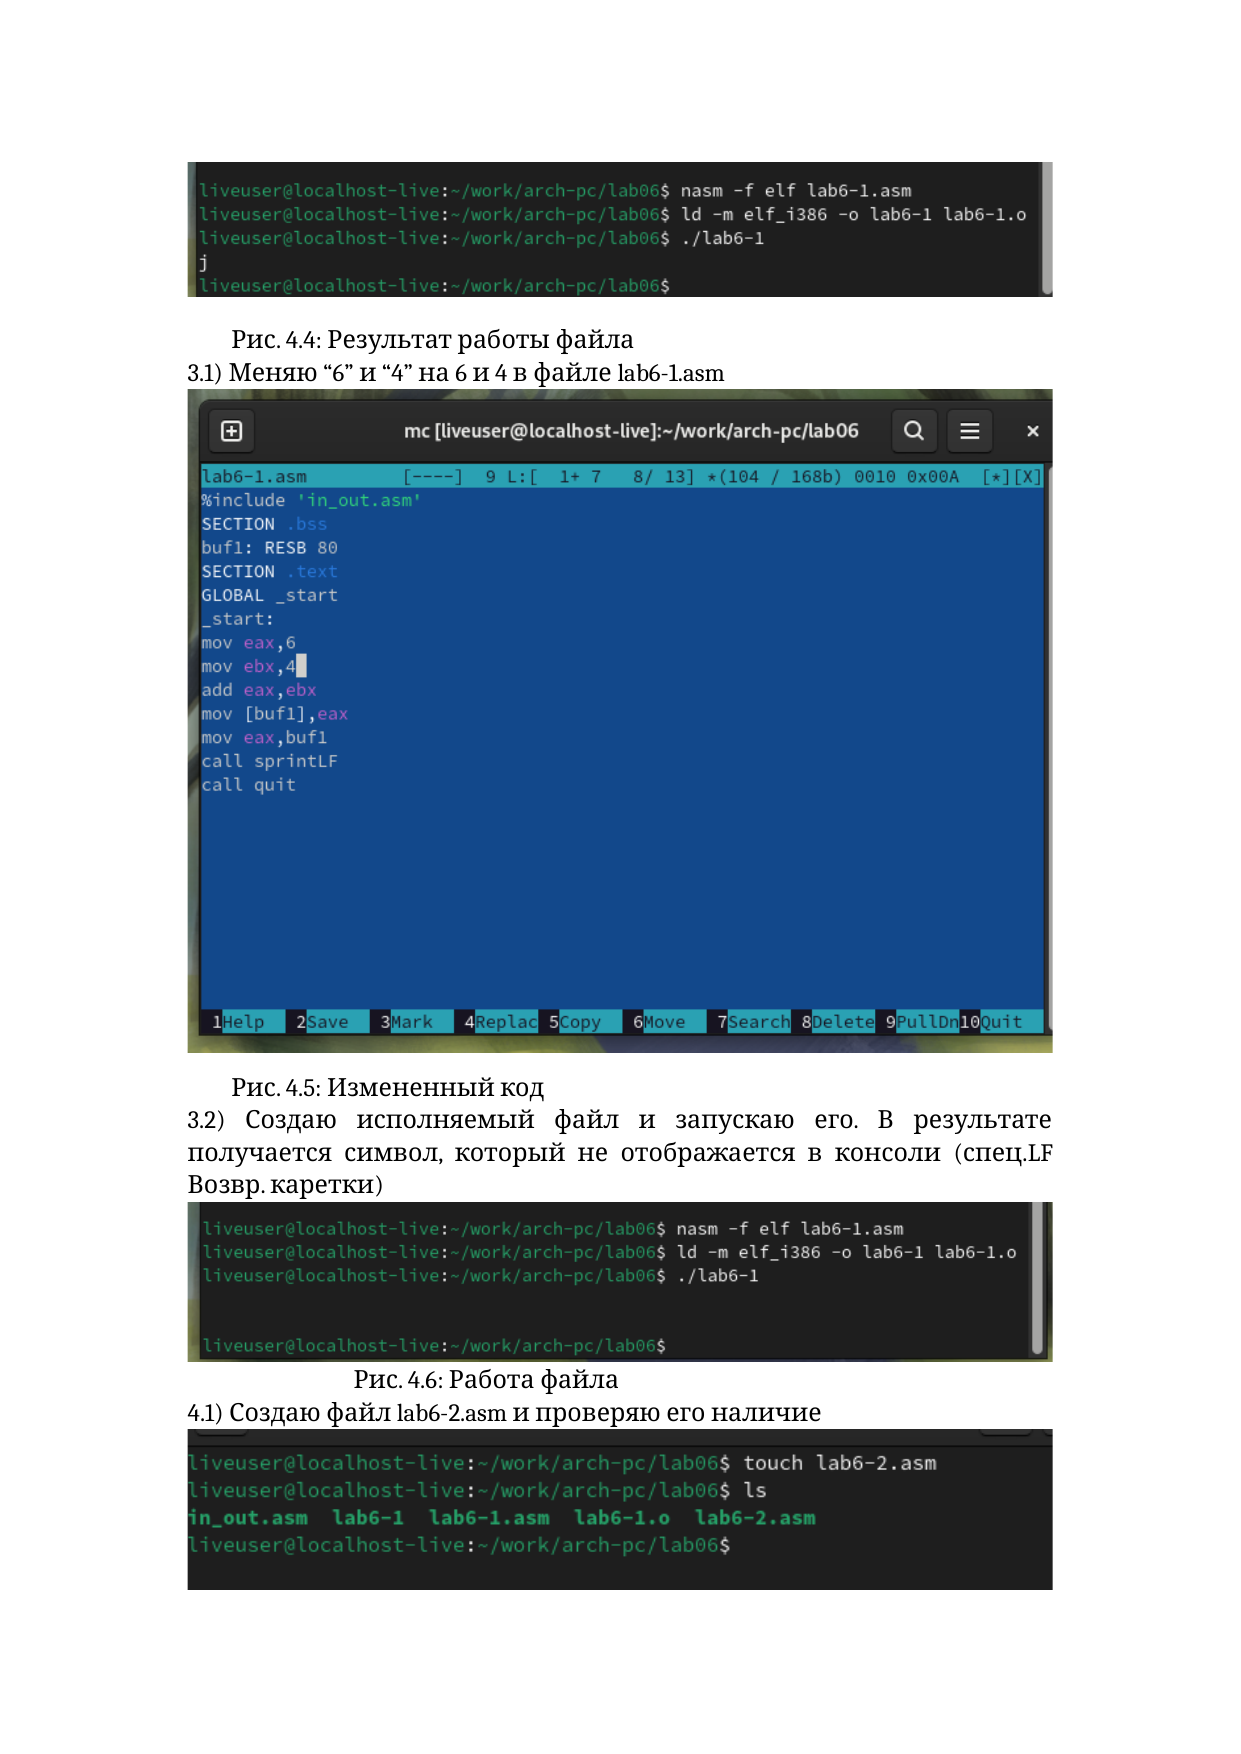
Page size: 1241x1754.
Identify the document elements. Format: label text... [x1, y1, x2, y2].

picture [187, 1429, 1053, 1590]
picture [187, 1202, 1053, 1362]
text Рис. 4.6: Работа файла [187, 1364, 1053, 1397]
text 3.2) Создаю исполняемый файл и запускаю его. В результате получается символ, который не отображается в консоли (спец.LF Возвр. каретки) [187, 1104, 1053, 1202]
text Рис. 4.4: Результат работы файла [187, 324, 1053, 357]
text Рис. 4.5: Измененный код [187, 1072, 1053, 1104]
text 3.1) Меняю “6” и “4” на 6 и 4 в файле lab6-1.asm [187, 357, 1053, 389]
picture [187, 389, 1053, 1053]
text 4.1) Создаю файл lab6-2.asm и проверяю его наличие [187, 1397, 1053, 1429]
picture [187, 162, 1053, 297]
